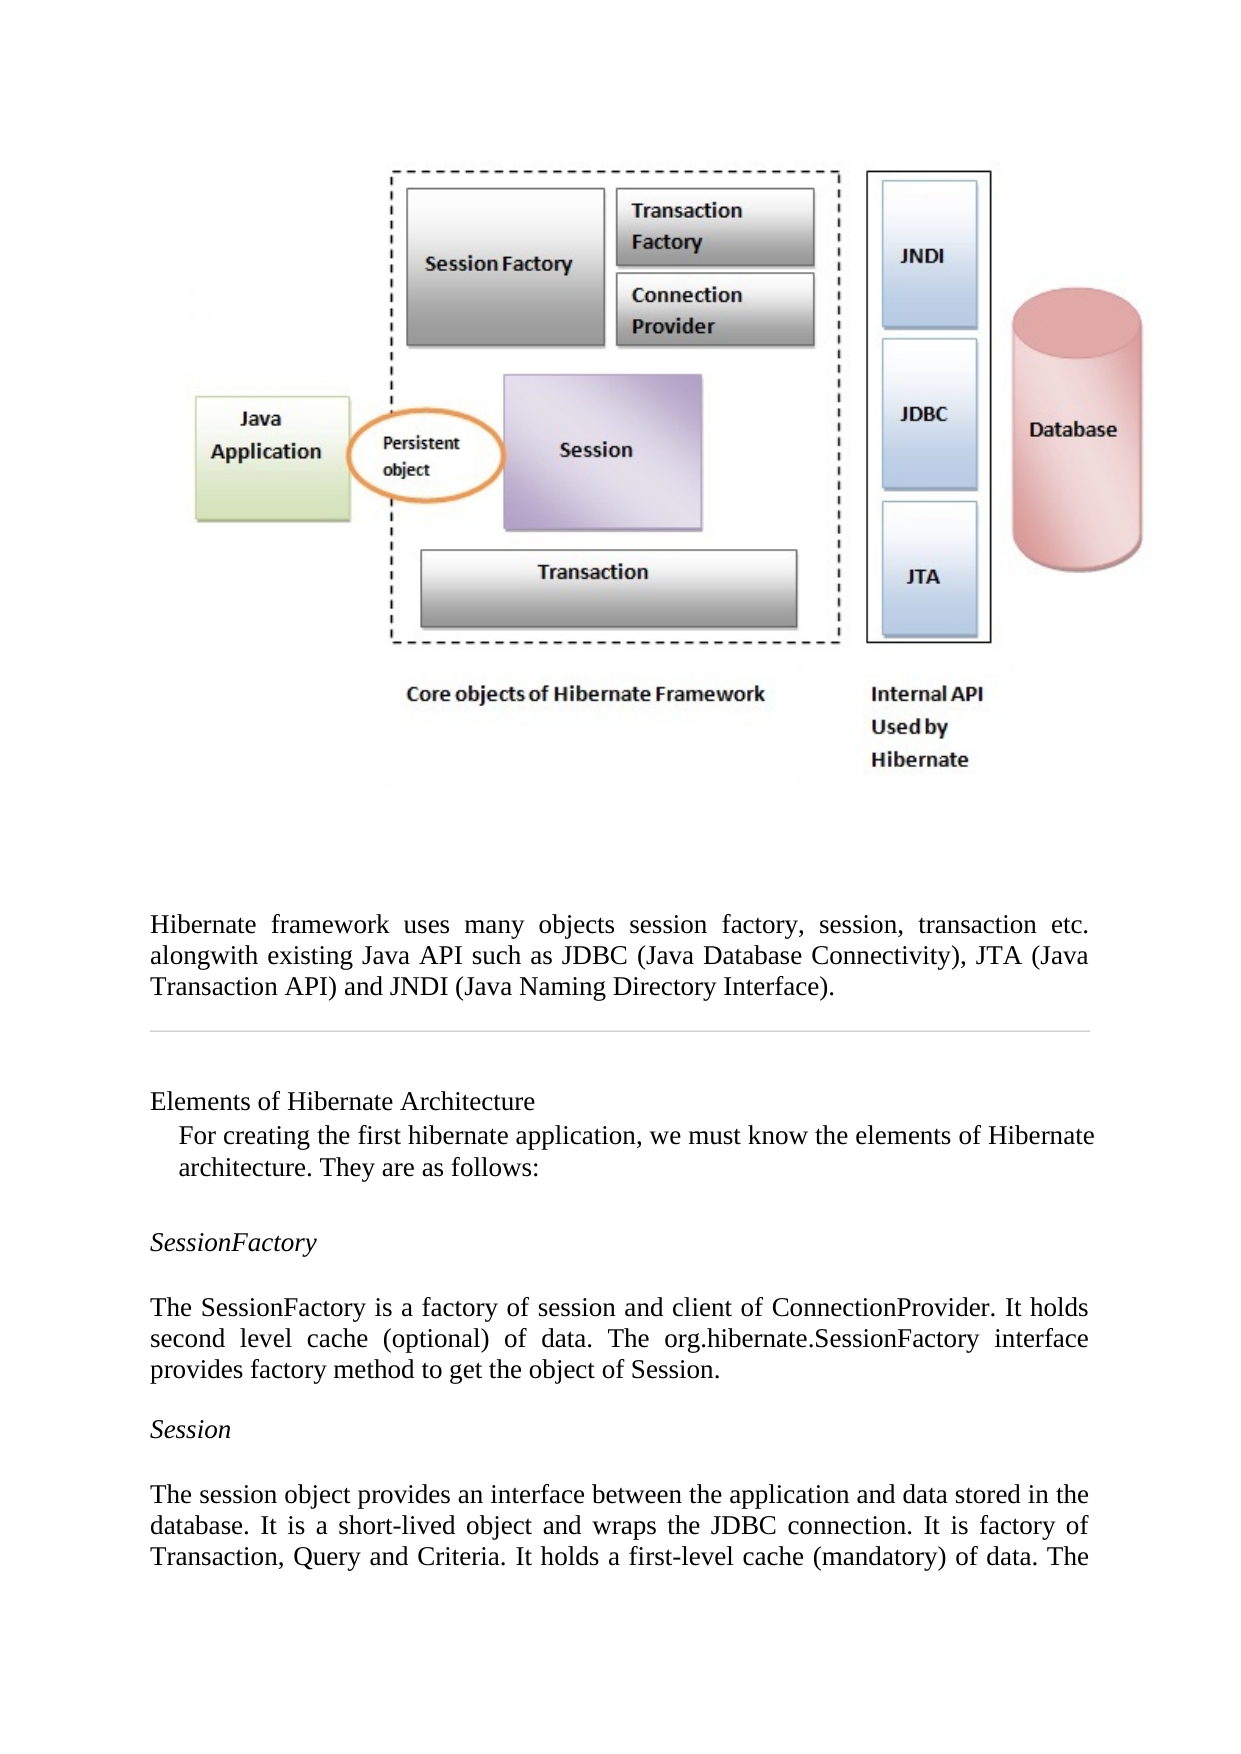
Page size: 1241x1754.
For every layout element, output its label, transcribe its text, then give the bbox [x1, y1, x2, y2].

text The SessionFactory is a factory of session and client of ConnectionProvider. It holds second level cache (optional) of data. The org.hibernate.SessionFactory interface provides factory method to get the object of Session. [150, 1291, 1090, 1384]
picture [150, 150, 1192, 875]
text Hibernate framework uses many objects session factory, session, transaction etc. alongwith existing Java API such as JDBC (Java Database Connectivity), JTA (Java Transaction API) and JNDI (Java Naming Directory Interface). [150, 908, 1090, 1001]
subtitle SessionFactory [150, 1226, 1090, 1257]
subtitle Session [150, 1413, 1090, 1444]
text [150, 1478, 1090, 1572]
table_header For creating the first hibernate application, we must know the elements of Hibernate architecture. They are as follows: [149, 1116, 1098, 1205]
subtitle Elements of Hibernate Architecture [150, 1083, 1090, 1116]
